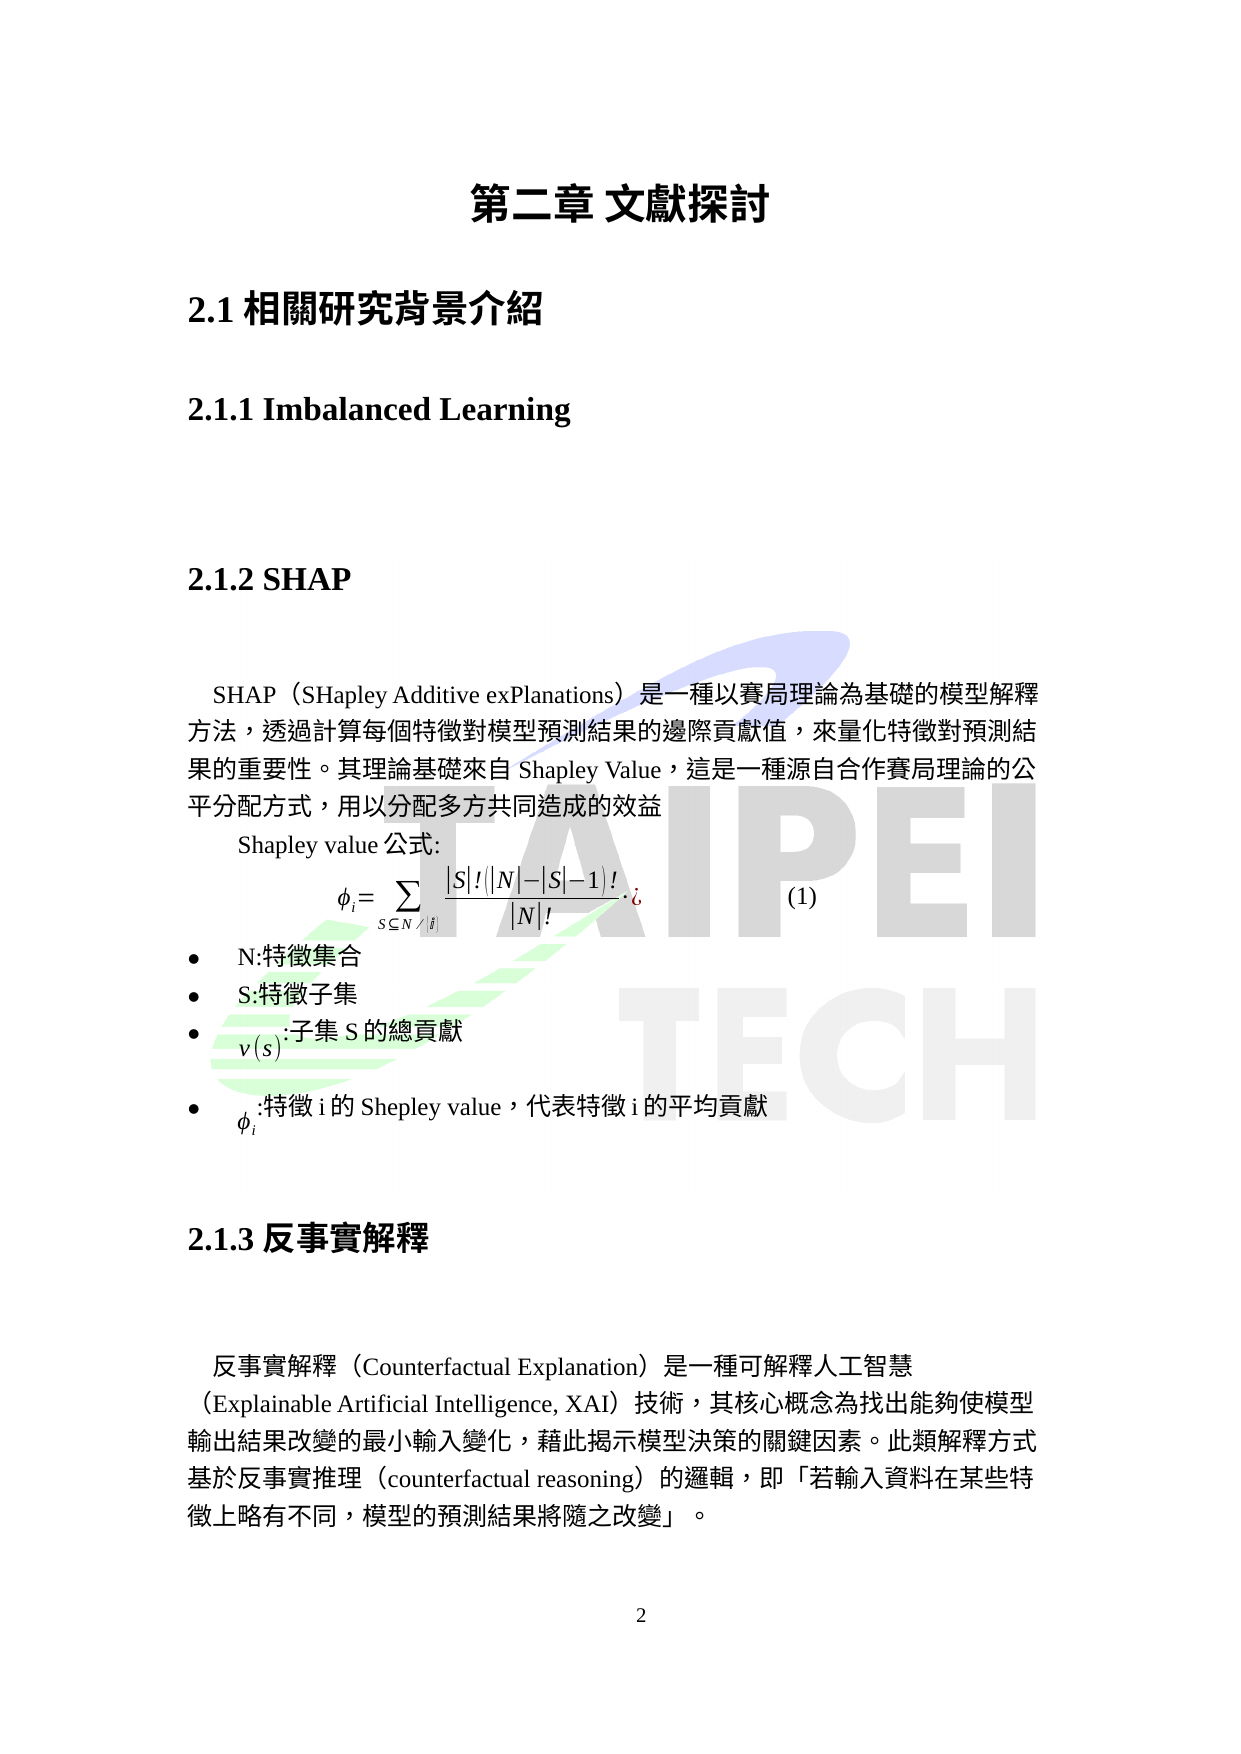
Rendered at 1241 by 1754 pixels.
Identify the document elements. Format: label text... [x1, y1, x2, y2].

list :子集S的總貢獻 [187, 1011, 1053, 1086]
text 反事實解釋（Counterfactual Explanation）是一種可解釋人工智慧（Explainable Artificial Intelligence, XAI）技術，其核心概念為找出能夠使模型輸出結果改變的最小輸入變化，藉此揭示模型決策的關鍵因素。此類解釋方式基於反事實推理（counterfactual reasoning）的邏輯，即「若輸入資料在某些特徵上略有不同，模型的預測結果將隨之改變」。 [187, 1346, 1053, 1533]
list :特徵i的Shepley value，代表特徵i的平均貢獻 [187, 1086, 1053, 1161]
subtitle 2.1.1 Imbalanced Learning [187, 371, 1053, 446]
text SHAP（SHapley Additive exPlanations）是一種以賽局理論為基礎的模型解釋方法，透過計算每個特徵對模型預測結果的邊際貢獻值，來量化特徵對預測結果的重要性。其理論基礎來自 Shapley Value，這是一種源自合作賽局理論的公平分配方式，用以分配多方共同造成的效益 [187, 673, 1053, 823]
subtitle 2.1.2 SHAP [187, 541, 1053, 616]
list S:特徵子集 [187, 973, 1053, 1011]
subtitle 2.1 相關研究背景介紹 [187, 269, 1053, 344]
text (1) [187, 861, 1053, 936]
list N:特徵集合 [187, 936, 1053, 973]
text 第二章 文獻探討 [187, 164, 1053, 239]
text Shapley value公式: [187, 823, 1053, 861]
subtitle 2.1.3 反事實解釋 [187, 1198, 1053, 1273]
